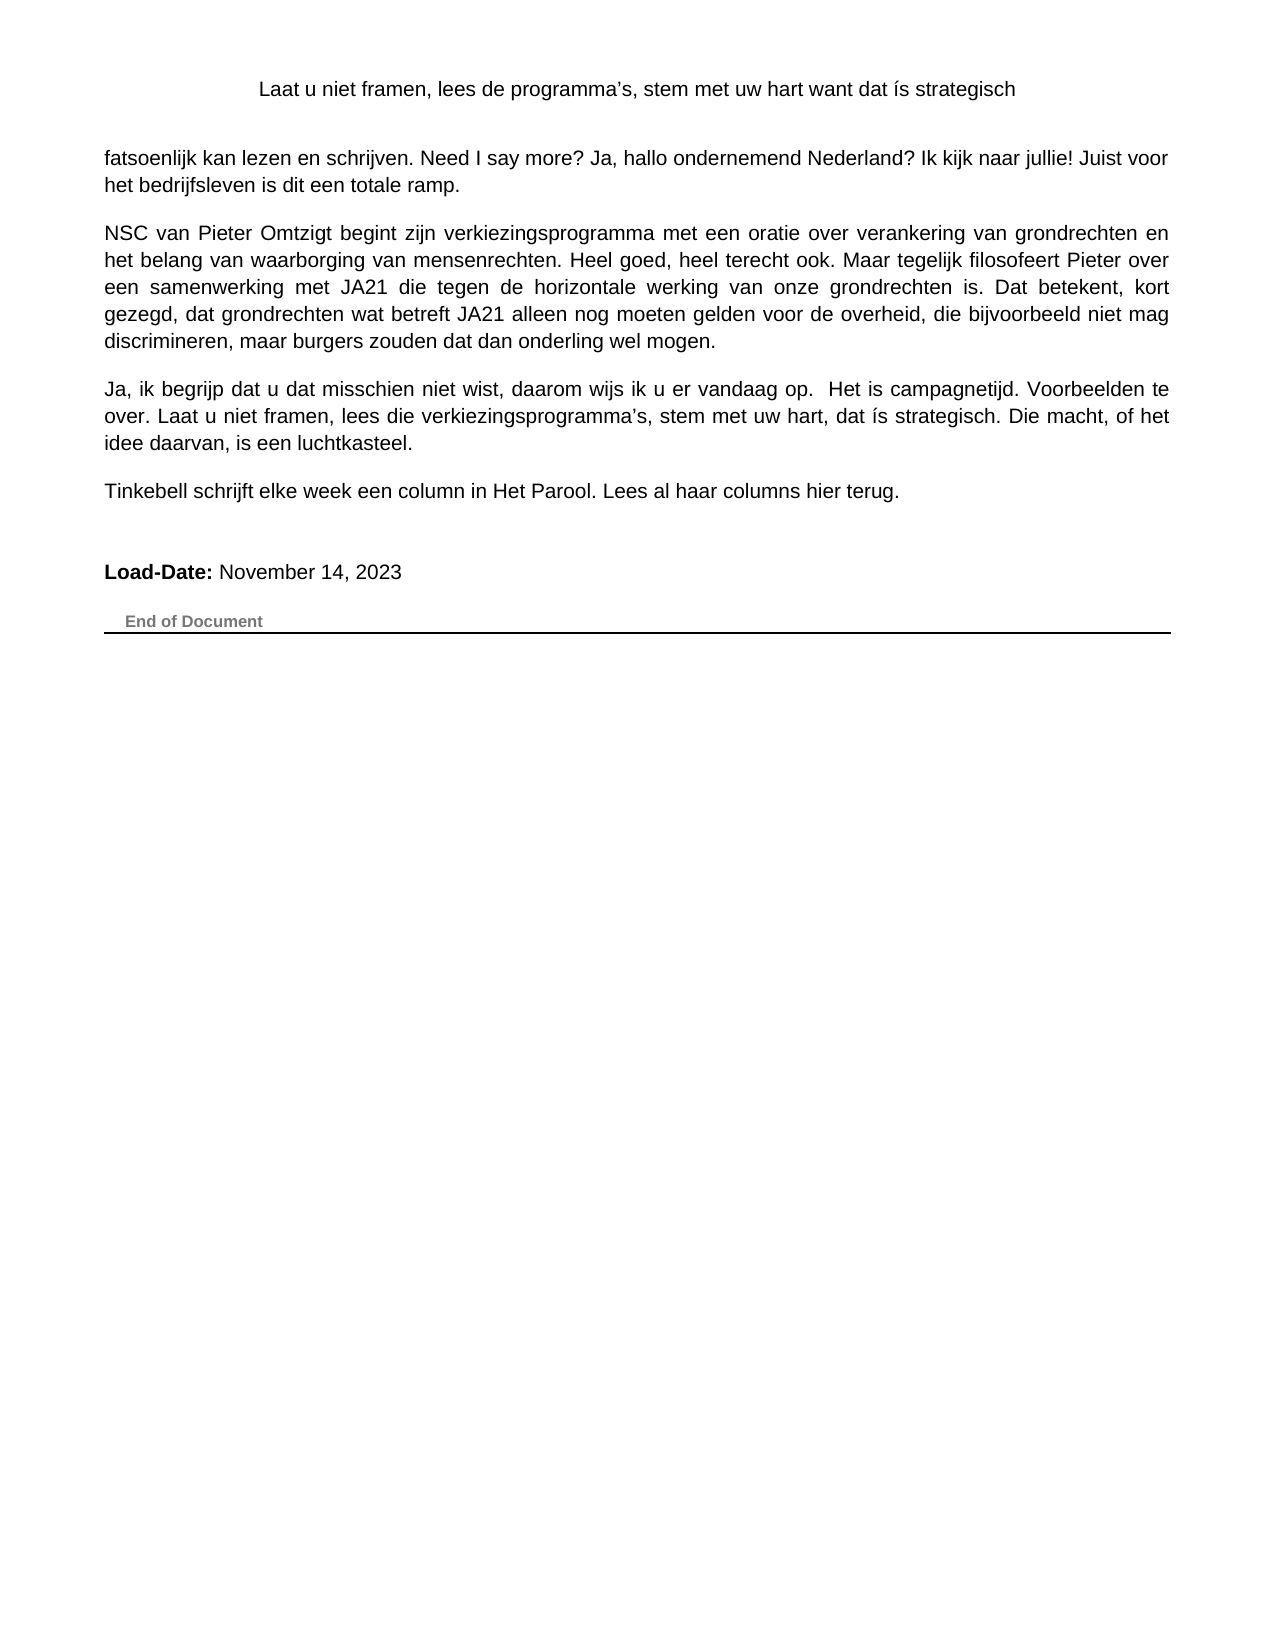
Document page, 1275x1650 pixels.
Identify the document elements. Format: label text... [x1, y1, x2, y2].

text Load-Date: November 14, 2023 [104, 528, 1171, 583]
text NSC van Pieter Omtzigt begint zijn verkiezingsprogramma met een oratie over verankering van grondrechten en het belang van waarborging van mensenrechten. Heel goed, heel terecht ook. Maar tegelijk filosofeert Pieter over een samenwerking met JA21 die tegen de horizontale werking van onze grondrechten is. Dat betekent, kort gezegd, dat grondrechten wat betreft JA21 alleen nog moeten gelden voor de overheid, die bijvoorbeeld niet mag discrimineren, maar burgers zouden dat dan onderling wel mogen. [104, 217, 1171, 353]
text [104, 142, 1171, 196]
text Ja, ik begrijp dat u dat misschien niet wist, daarom wijs ik u er vandaag op. Het is campagnetijd. Voorbeelden te over. Laat u niet framen, lees die verkiezingsprogramma’s, stem met uw hart, dat ís strategisch. Die macht, of het idee daarvan, is een luchtkasteel. [104, 373, 1171, 455]
text Tinkebell schrijft elke week een column in Het Parool. Lees al haar columns hier terug. [104, 476, 1171, 503]
text End of Document [125, 612, 1171, 631]
